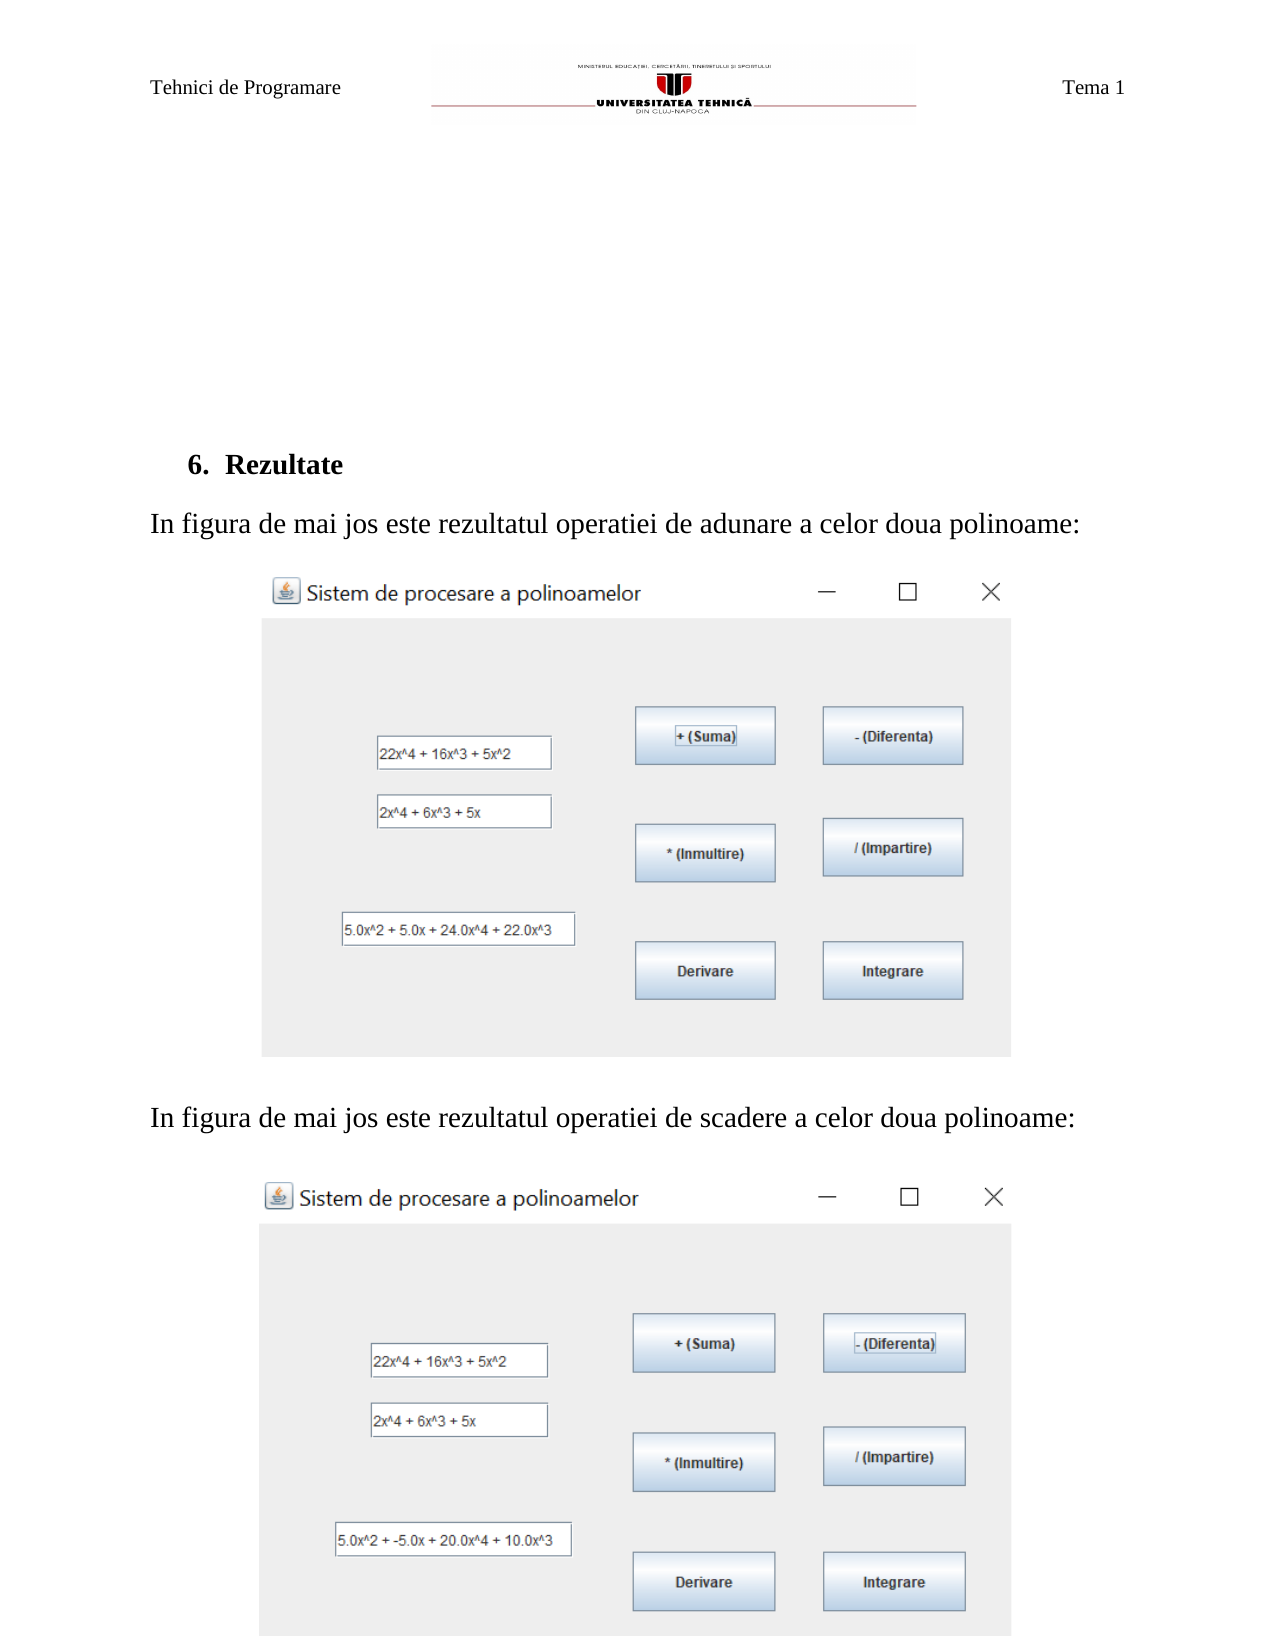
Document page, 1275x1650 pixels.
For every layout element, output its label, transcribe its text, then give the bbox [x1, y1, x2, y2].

picture [431, 44, 917, 125]
text In figura de mai jos este rezultatul operatiei de adunare a celor doua polinoame: [150, 506, 1125, 540]
list Rezultate [187, 447, 1125, 480]
text In figura de mai jos este rezultatul operatiei de scadere a celor doua polinoame: [150, 1100, 1125, 1133]
picture [259, 1182, 1012, 1636]
picture [261, 576, 1011, 1057]
